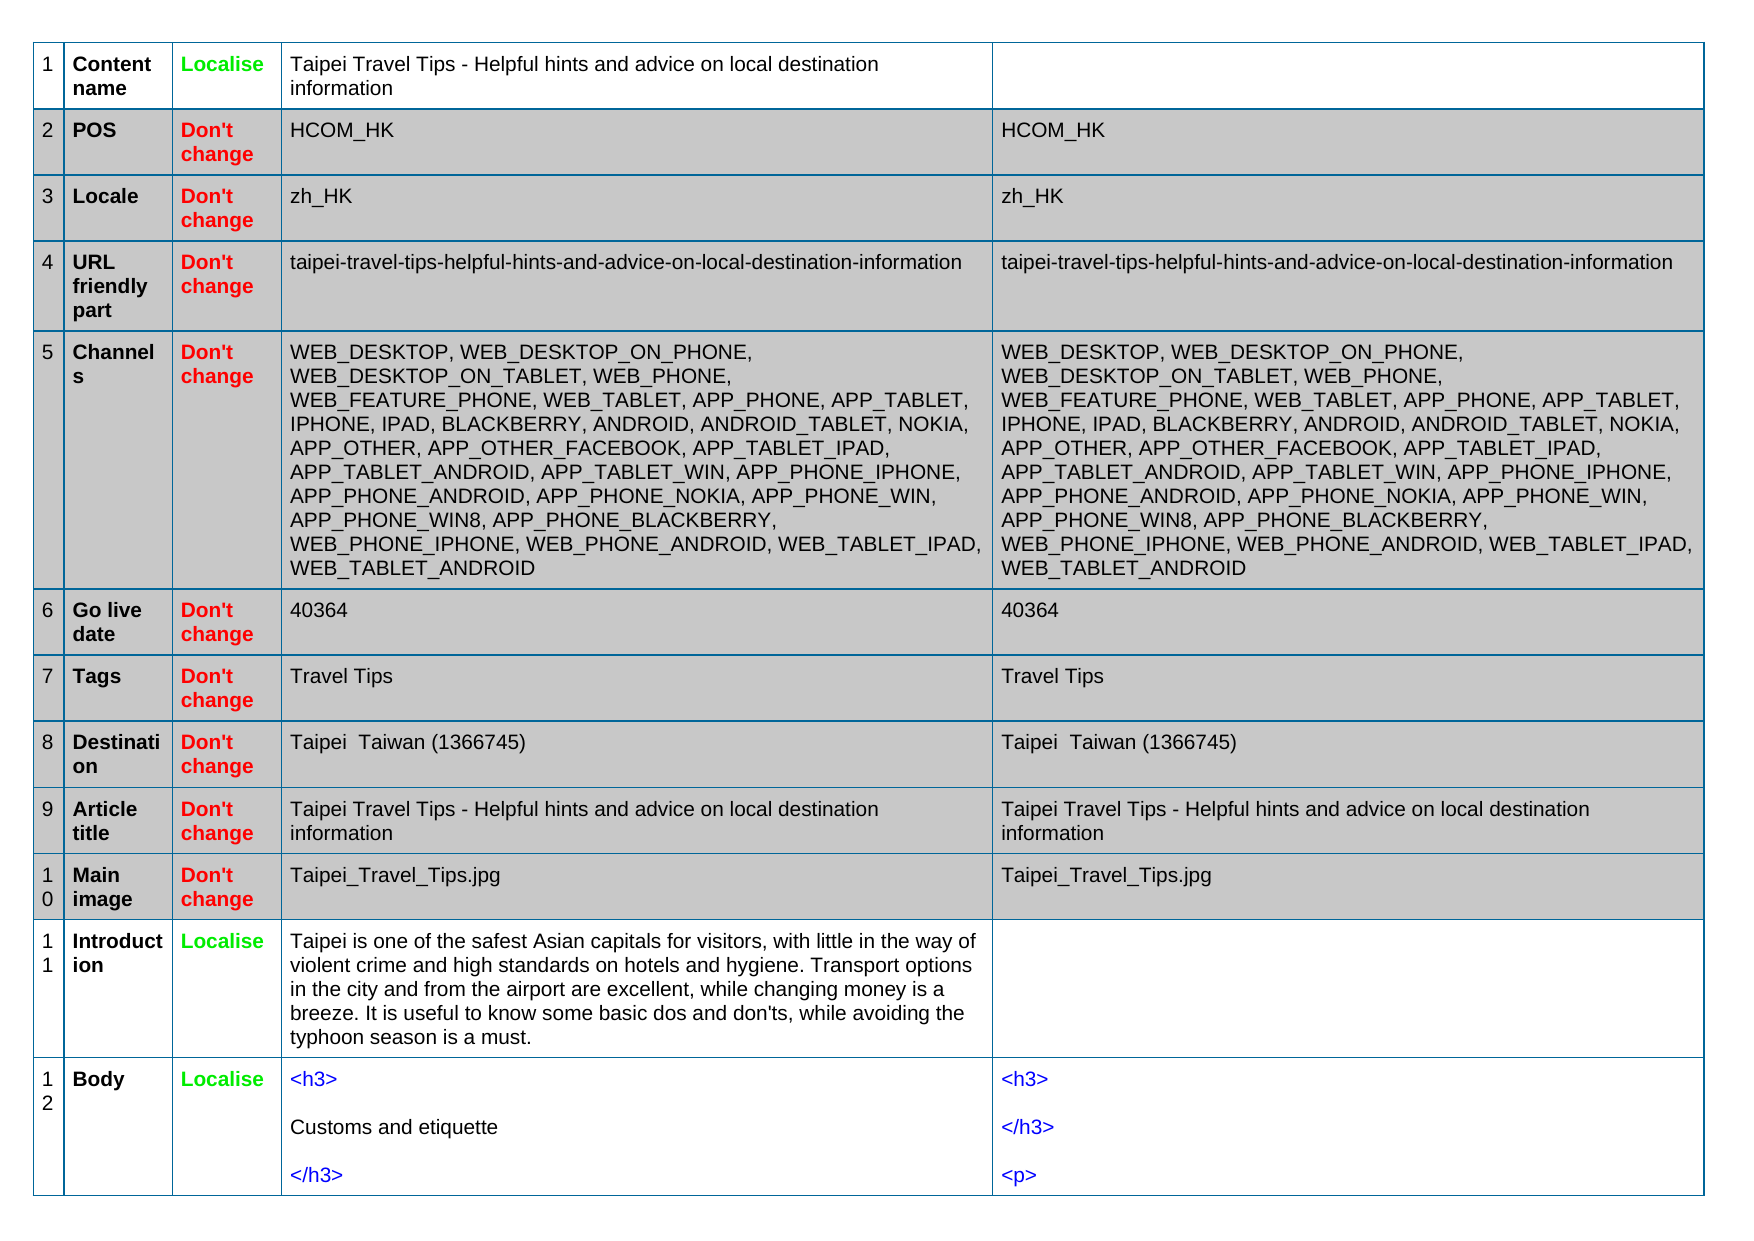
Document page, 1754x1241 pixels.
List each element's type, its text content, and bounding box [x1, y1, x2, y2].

table_cell Introduction [65, 920, 172, 1057]
table_cell 40364 [282, 590, 992, 654]
table_cell Tags [65, 656, 172, 720]
table_cell Go live date [65, 590, 172, 654]
table_cell Taipei Taiwan (1366745) [282, 722, 992, 786]
table_cell 3 [34, 176, 63, 240]
table_cell Don't change [173, 854, 281, 919]
table_cell 4 [34, 242, 63, 330]
table_cell Taipei_Travel_Tips.jpg [993, 854, 1703, 919]
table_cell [993, 1058, 1703, 1195]
table_header [993, 43, 1703, 108]
table_header 1 [34, 43, 63, 108]
table_cell [993, 920, 1703, 1057]
table_cell zh_HK [282, 176, 992, 240]
table_cell Localise [173, 920, 281, 1057]
table_cell Localise [173, 1058, 281, 1195]
table_cell Article title [65, 788, 172, 853]
table_cell Don't change [173, 110, 281, 174]
table_cell Travel Tips [993, 656, 1703, 720]
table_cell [282, 1058, 992, 1195]
table_cell 10 [34, 854, 63, 919]
table_cell 9 [34, 788, 63, 853]
table_cell WEB_DESKTOP, WEB_DESKTOP_ON_PHONE, WEB_DESKTOP_ON_TABLET, WEB_PHONE, WEB_FEATURE_PHONE, WEB_TABLET, APP_PHONE, APP_TABLET, IPHONE, IPAD, BLACKBERRY, ANDROID, ANDROID_TABLET, NOKIA, APP_OTHER, APP_OTHER_FACEBOOK, APP_TABLET_IPAD, APP_TABLET_ANDROID, APP_TABLET_WIN, APP_PHONE_IPHONE, APP_PHONE_ANDROID, APP_PHONE_NOKIA, APP_PHONE_WIN, APP_PHONE_WIN8, APP_PHONE_BLACKBERRY, WEB_PHONE_IPHONE, WEB_PHONE_ANDROID, WEB_TABLET_IPAD, WEB_TABLET_ANDROID [282, 332, 992, 588]
table_cell URL friendly part [65, 242, 172, 330]
table_cell Taipei Travel Tips - Helpful hints and advice on local destination information [282, 788, 992, 853]
table_cell Main image [65, 854, 172, 919]
table_cell Channels [65, 332, 172, 588]
table_cell POS [65, 110, 172, 174]
table_cell 5 [34, 332, 63, 588]
table_cell Don't change [173, 176, 281, 240]
table_cell Body [65, 1058, 172, 1195]
table_header Taipei Travel Tips - Helpful hints and advice on local destination information [282, 43, 992, 108]
table_cell Travel Tips [282, 656, 992, 720]
table_cell Destination [65, 722, 172, 786]
table_cell 2 [34, 110, 63, 174]
table_cell Don't change [173, 788, 281, 853]
table_cell 8 [34, 722, 63, 786]
table_cell 12 [34, 1058, 63, 1195]
table_cell 11 [34, 920, 63, 1057]
table_cell WEB_DESKTOP, WEB_DESKTOP_ON_PHONE, WEB_DESKTOP_ON_TABLET, WEB_PHONE, WEB_FEATURE_PHONE, WEB_TABLET, APP_PHONE, APP_TABLET, IPHONE, IPAD, BLACKBERRY, ANDROID, ANDROID_TABLET, NOKIA, APP_OTHER, APP_OTHER_FACEBOOK, APP_TABLET_IPAD, APP_TABLET_ANDROID, APP_TABLET_WIN, APP_PHONE_IPHONE, APP_PHONE_ANDROID, APP_PHONE_NOKIA, APP_PHONE_WIN, APP_PHONE_WIN8, APP_PHONE_BLACKBERRY, WEB_PHONE_IPHONE, WEB_PHONE_ANDROID, WEB_TABLET_IPAD, WEB_TABLET_ANDROID [993, 332, 1703, 588]
table_cell Taipei is one of the safest Asian capitals for visitors, with little in the way of violent crime and high standards on hotels and hygiene. Transport options in the city and from the airport are excellent, while changing money is a breeze. It is useful to know some basic dos and don'ts, while avoiding the typhoon season is a must. [282, 920, 992, 1057]
table_cell 7 [34, 656, 63, 720]
table_cell Don't change [173, 242, 281, 330]
table_cell Don't change [173, 590, 281, 654]
table_cell Taipei Travel Tips - Helpful hints and advice on local destination information [993, 788, 1703, 853]
table_cell taipei-travel-tips-helpful-hints-and-advice-on-local-destination-information [282, 242, 992, 330]
table_cell zh_HK [993, 176, 1703, 240]
table_header Localise [173, 43, 281, 108]
table_cell Taipei_Travel_Tips.jpg [282, 854, 992, 919]
table_cell HCOM_HK [282, 110, 992, 174]
table_cell Don't change [173, 656, 281, 720]
table_cell 6 [34, 590, 63, 654]
table_header Content name [65, 43, 172, 108]
table_cell taipei-travel-tips-helpful-hints-and-advice-on-local-destination-information [993, 242, 1703, 330]
table_cell Locale [65, 176, 172, 240]
table_cell Taipei Taiwan (1366745) [993, 722, 1703, 786]
table_cell Don't change [173, 332, 281, 588]
table_cell Don't change [173, 722, 281, 786]
table_cell HCOM_HK [993, 110, 1703, 174]
table_cell 40364 [993, 590, 1703, 654]
